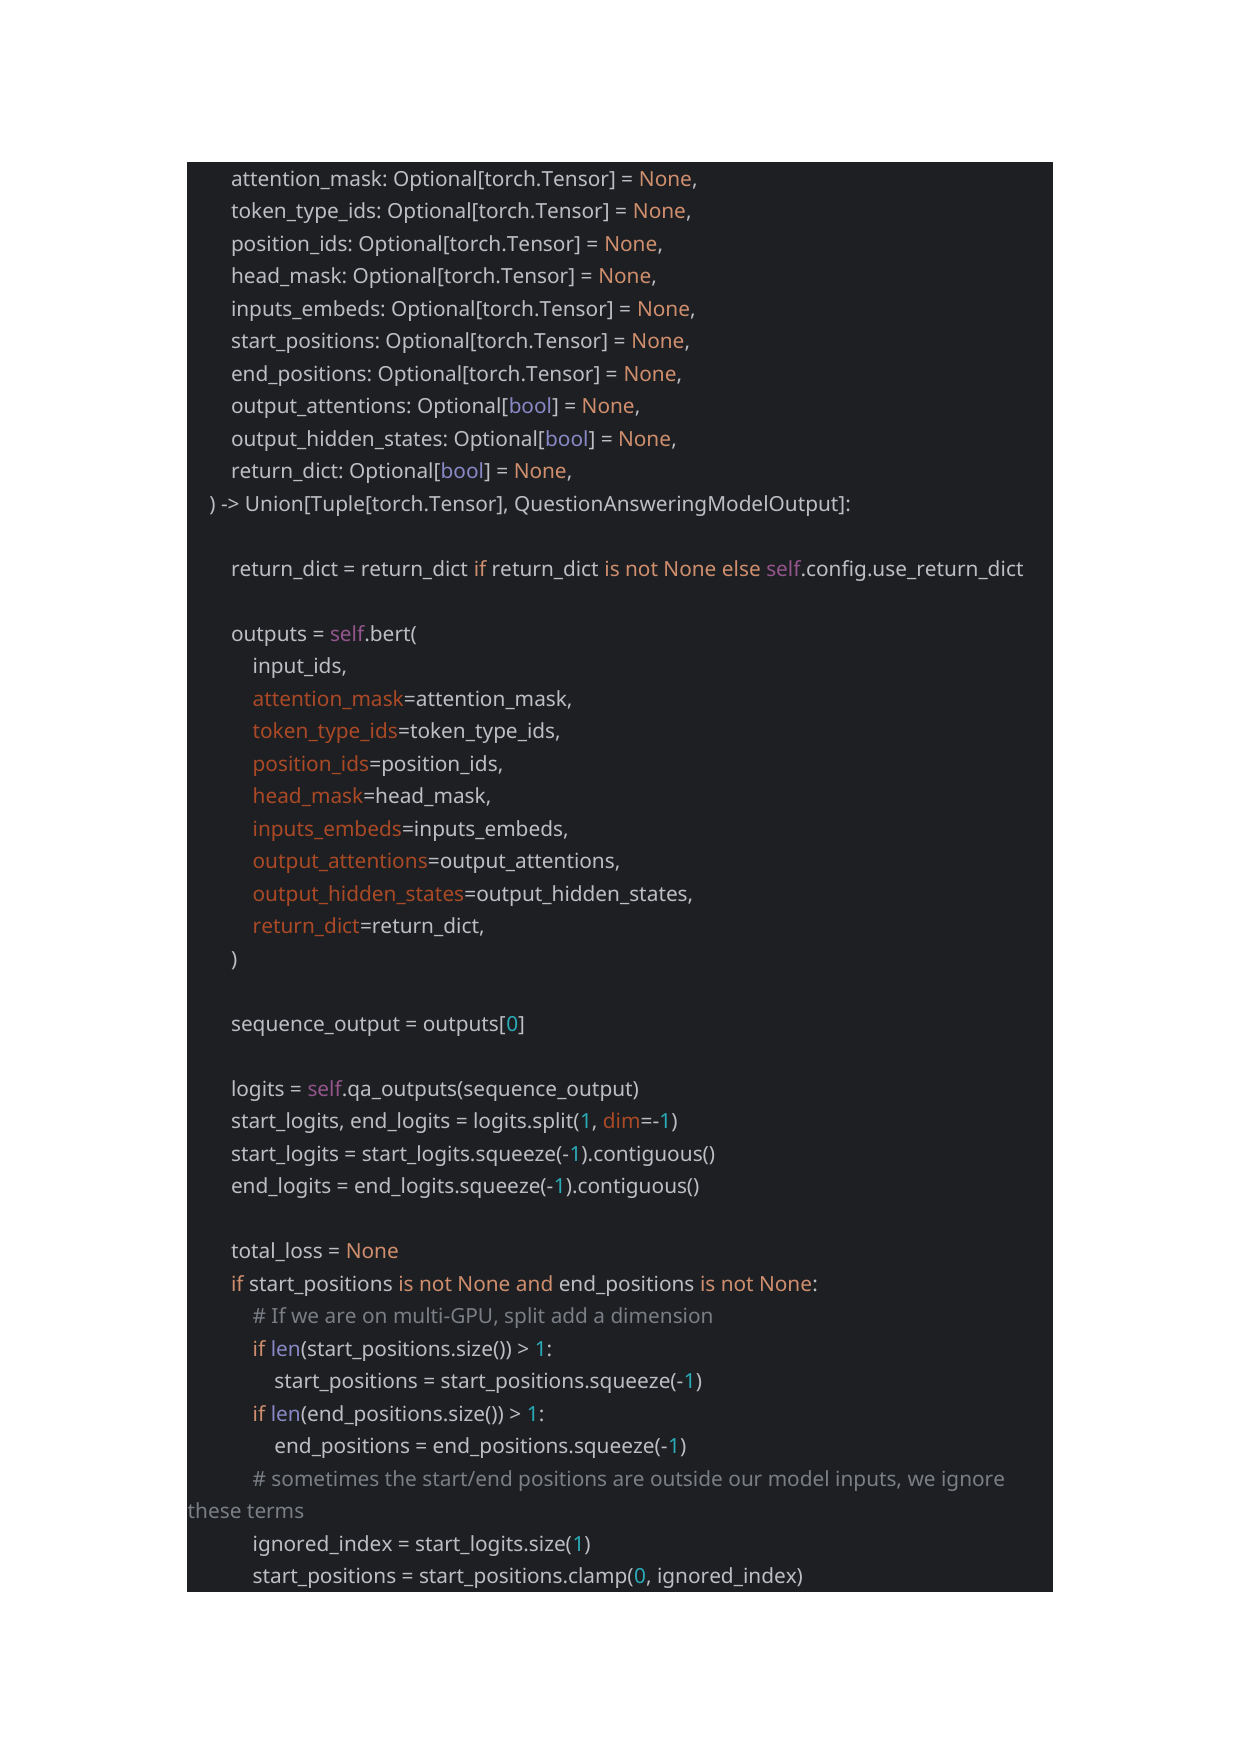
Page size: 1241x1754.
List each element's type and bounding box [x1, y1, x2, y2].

text [187, 162, 1053, 1592]
